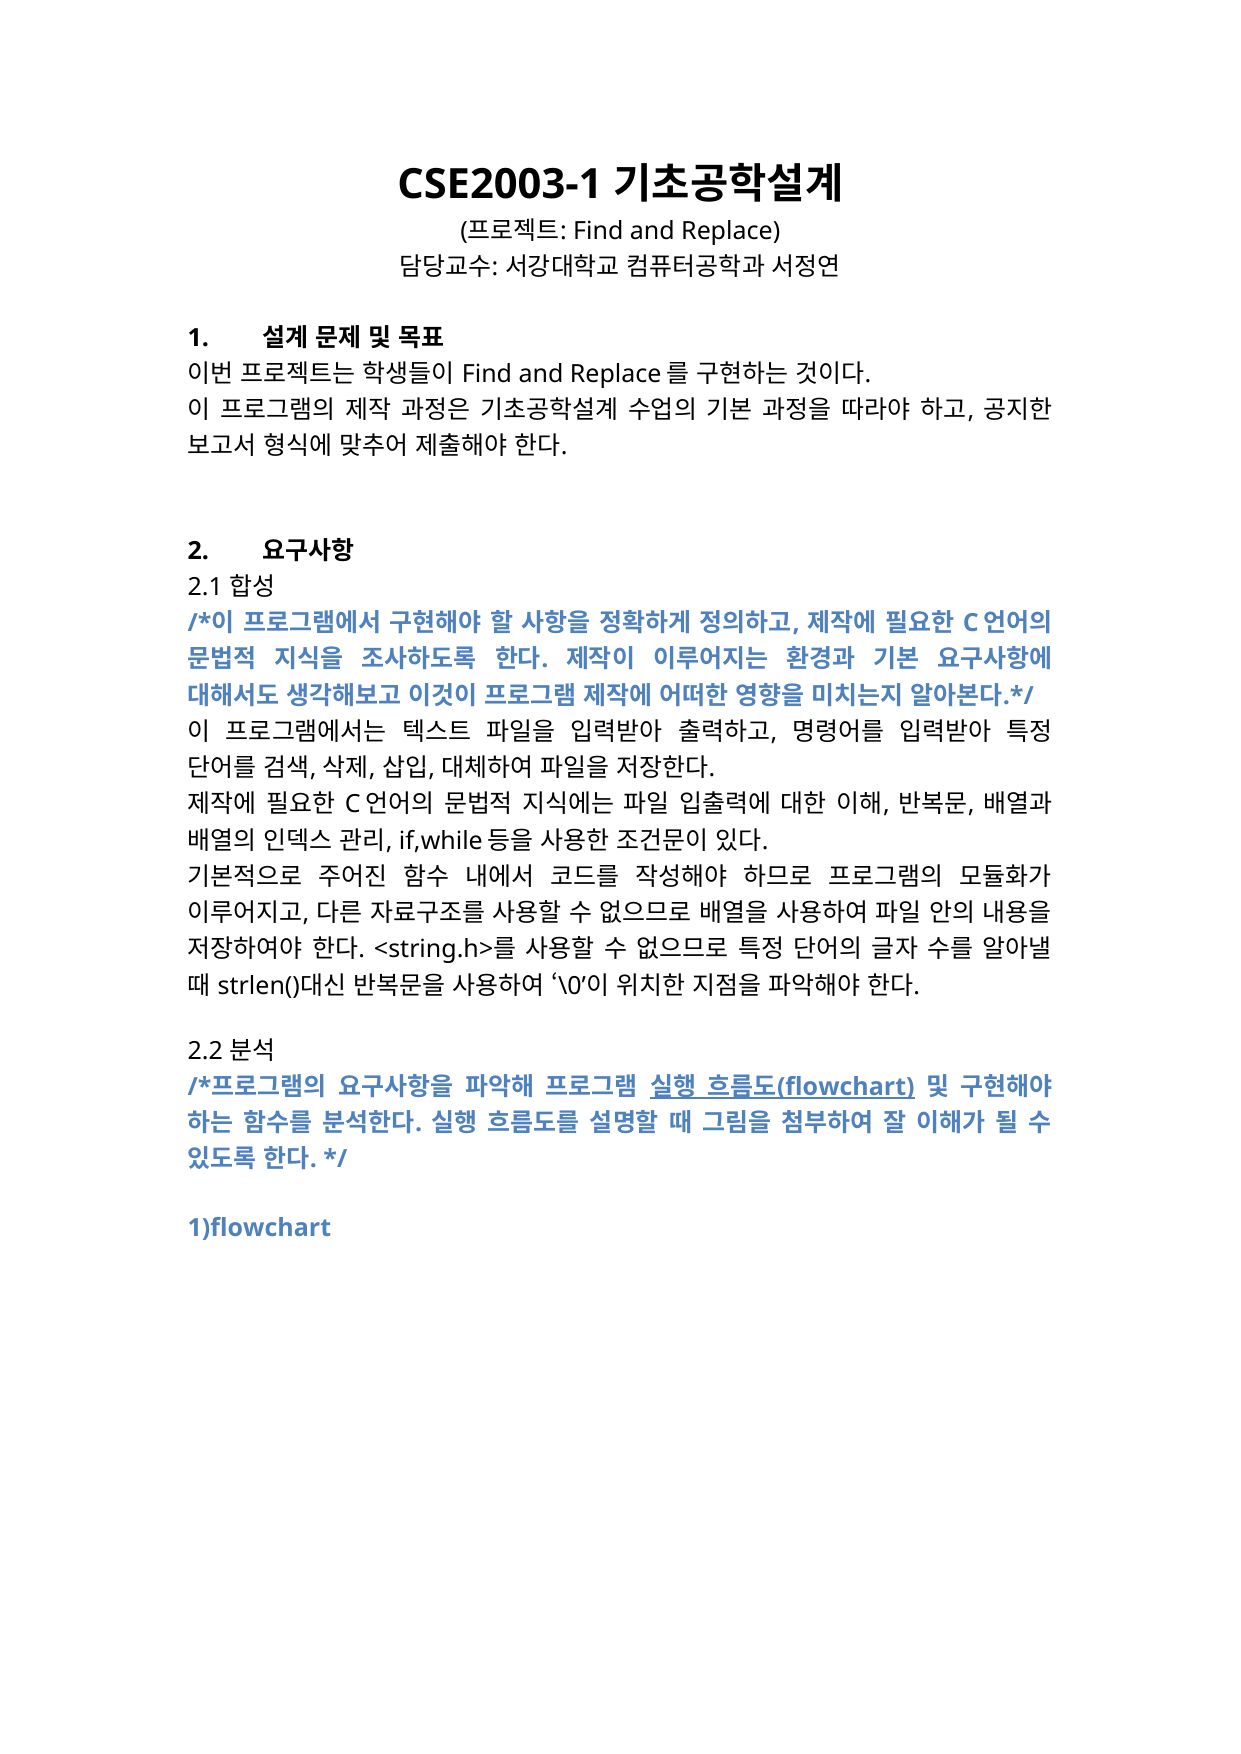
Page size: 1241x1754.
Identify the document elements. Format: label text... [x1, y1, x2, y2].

text (프로젝트: Find and Replace) [187, 211, 1053, 247]
text 2.1 합성 [187, 566, 1053, 603]
text /*이 프로그램에서 구현해야 할 사항을 정확하게 정의하고, 제작에 필요한 C언어의 문법적 지식을 조사하도록 한다. 제작이 이루어지는 환경과 기본 요구사항에 대해서도 생각해보고 이것이 프로그램 제작에 어떠한 영향을 미치는지 알아본다.*/ [187, 603, 1053, 711]
list 요구사항 [187, 530, 1053, 566]
text 담당교수: 서강대학교 컴퓨터공학과 서정연 [187, 247, 1053, 283]
text CSE2003-1 기초공학설계 [187, 150, 1053, 211]
list 설계 문제 및 목표 [187, 317, 1053, 353]
text 기본적으로 주어진 함수 내에서 코드를 작성해야 하므로 프로그램의 모듈화가 이루어지고, 다른 자료구조를 사용할 수 없으므로 배열을 사용하여 파일 안의 내용을 저장하여야 한다. <string.h>를 사용할 수 없으므로 특정 단어의 글자 수를 알아낼 때 strlen()대신 반복문을 사용하여 ‘\0’이 위치한 지점을 파악해야 한다. [187, 856, 1053, 1001]
text 제작에 필요한 C언어의 문법적 지식에는 파일 입출력에 대한 이해, 반복문, 배열과 배열의 인덱스 관리, if,while등을 사용한 조건문이 있다. [187, 784, 1053, 856]
text 2.2 분석 [187, 1030, 1053, 1066]
text 이 프로그램에서는 텍스트 파일을 입력받아 출력하고, 명령어를 입력받아 특정 단어를 검색, 삭제, 삽입, 대체하여 파일을 저장한다. [187, 711, 1053, 784]
text 이 프로그램의 제작 과정은 기초공학설계 수업의 기본 과정을 따라야 하고, 공지한 보고서 형식에 맞추어 제출해야 한다. [187, 389, 1053, 462]
text 1)flowchart [187, 1209, 1053, 1243]
text 이번 프로젝트는 학생들이 Find and Replace를 구현하는 것이다. [187, 353, 1053, 389]
text /*프로그램의 요구사항을 파악해 프로그램 실행 흐름도(flowchart) 및 구현해야 하는 함수를 분석한다. 실행 흐름도를 설명할 때 그림을 첨부하여 잘 이해가 될 수 있도록 한다. */ [187, 1066, 1053, 1175]
